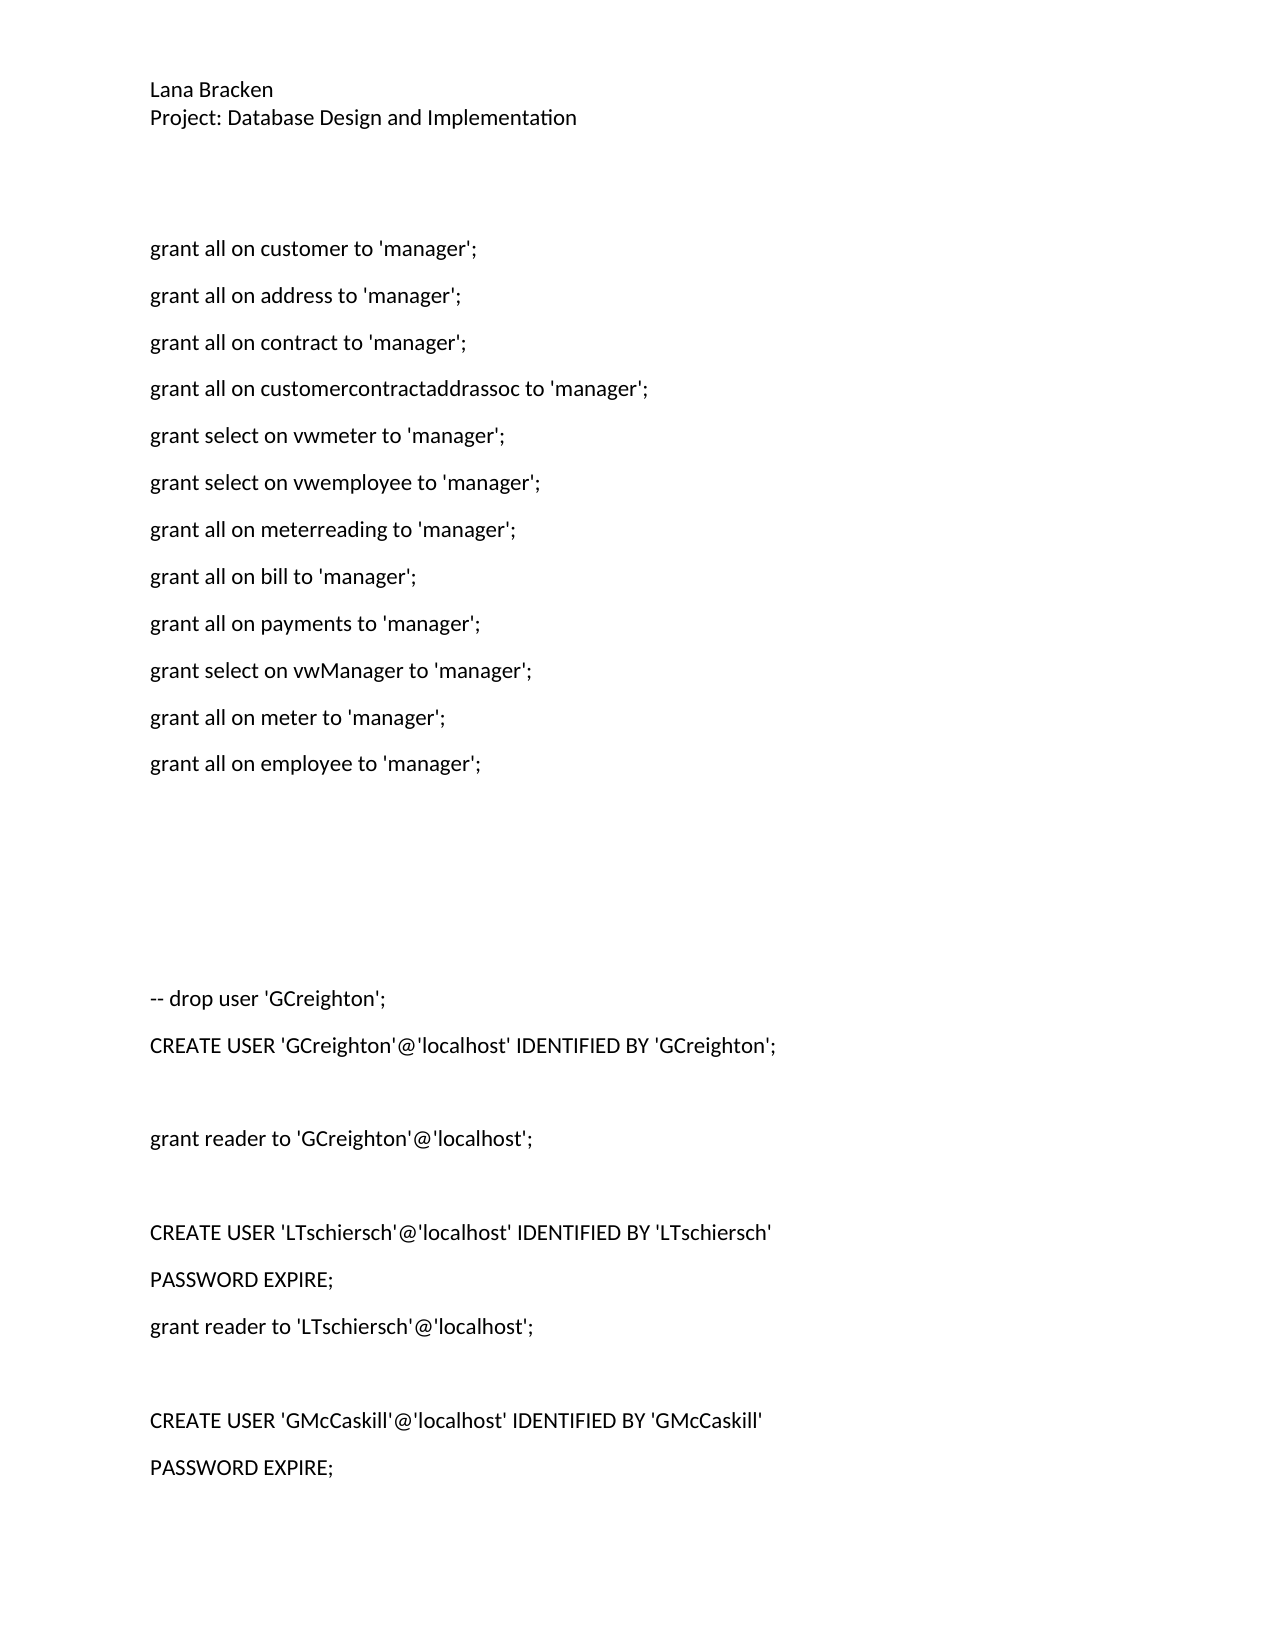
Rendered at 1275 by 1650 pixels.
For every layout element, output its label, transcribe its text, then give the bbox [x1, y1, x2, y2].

text grant select on vwmeter to 'manager'; [150, 421, 1125, 449]
text grant all on bill to 'manager'; [150, 562, 1125, 590]
text CREATE USER 'GMcCaskill'@'localhost' IDENTIFIED BY 'GMcCaskill' [150, 1406, 1125, 1434]
text grant all on meter to 'manager'; [150, 703, 1125, 731]
text grant all on employee to 'manager'; [150, 749, 1125, 778]
text grant select on vwManager to 'manager'; [150, 656, 1125, 684]
text grant select on vwemployee to 'manager'; [150, 468, 1125, 496]
text grant all on customercontractaddrassoc to 'manager'; [150, 374, 1125, 403]
text grant reader to 'GCreighton'@'localhost'; [150, 1124, 1125, 1153]
text grant all on contract to 'manager'; [150, 328, 1125, 356]
text grant all on address to 'manager'; [150, 281, 1125, 309]
text grant all on customer to 'manager'; [150, 234, 1125, 262]
text CREATE USER 'LTschiersch'@'localhost' IDENTIFIED BY 'LTschiersch' [150, 1218, 1125, 1246]
text PASSWORD EXPIRE; [150, 1265, 1125, 1293]
text CREATE USER 'GCreighton'@'localhost' IDENTIFIED BY 'GCreighton'; [150, 1031, 1125, 1059]
text grant all on meterreading to 'manager'; [150, 515, 1125, 543]
text -- drop user 'GCreighton'; [150, 984, 1125, 1012]
text PASSWORD EXPIRE; [150, 1453, 1125, 1481]
text grant all on payments to 'manager'; [150, 609, 1125, 637]
text grant reader to 'LTschiersch'@'localhost'; [150, 1312, 1125, 1340]
